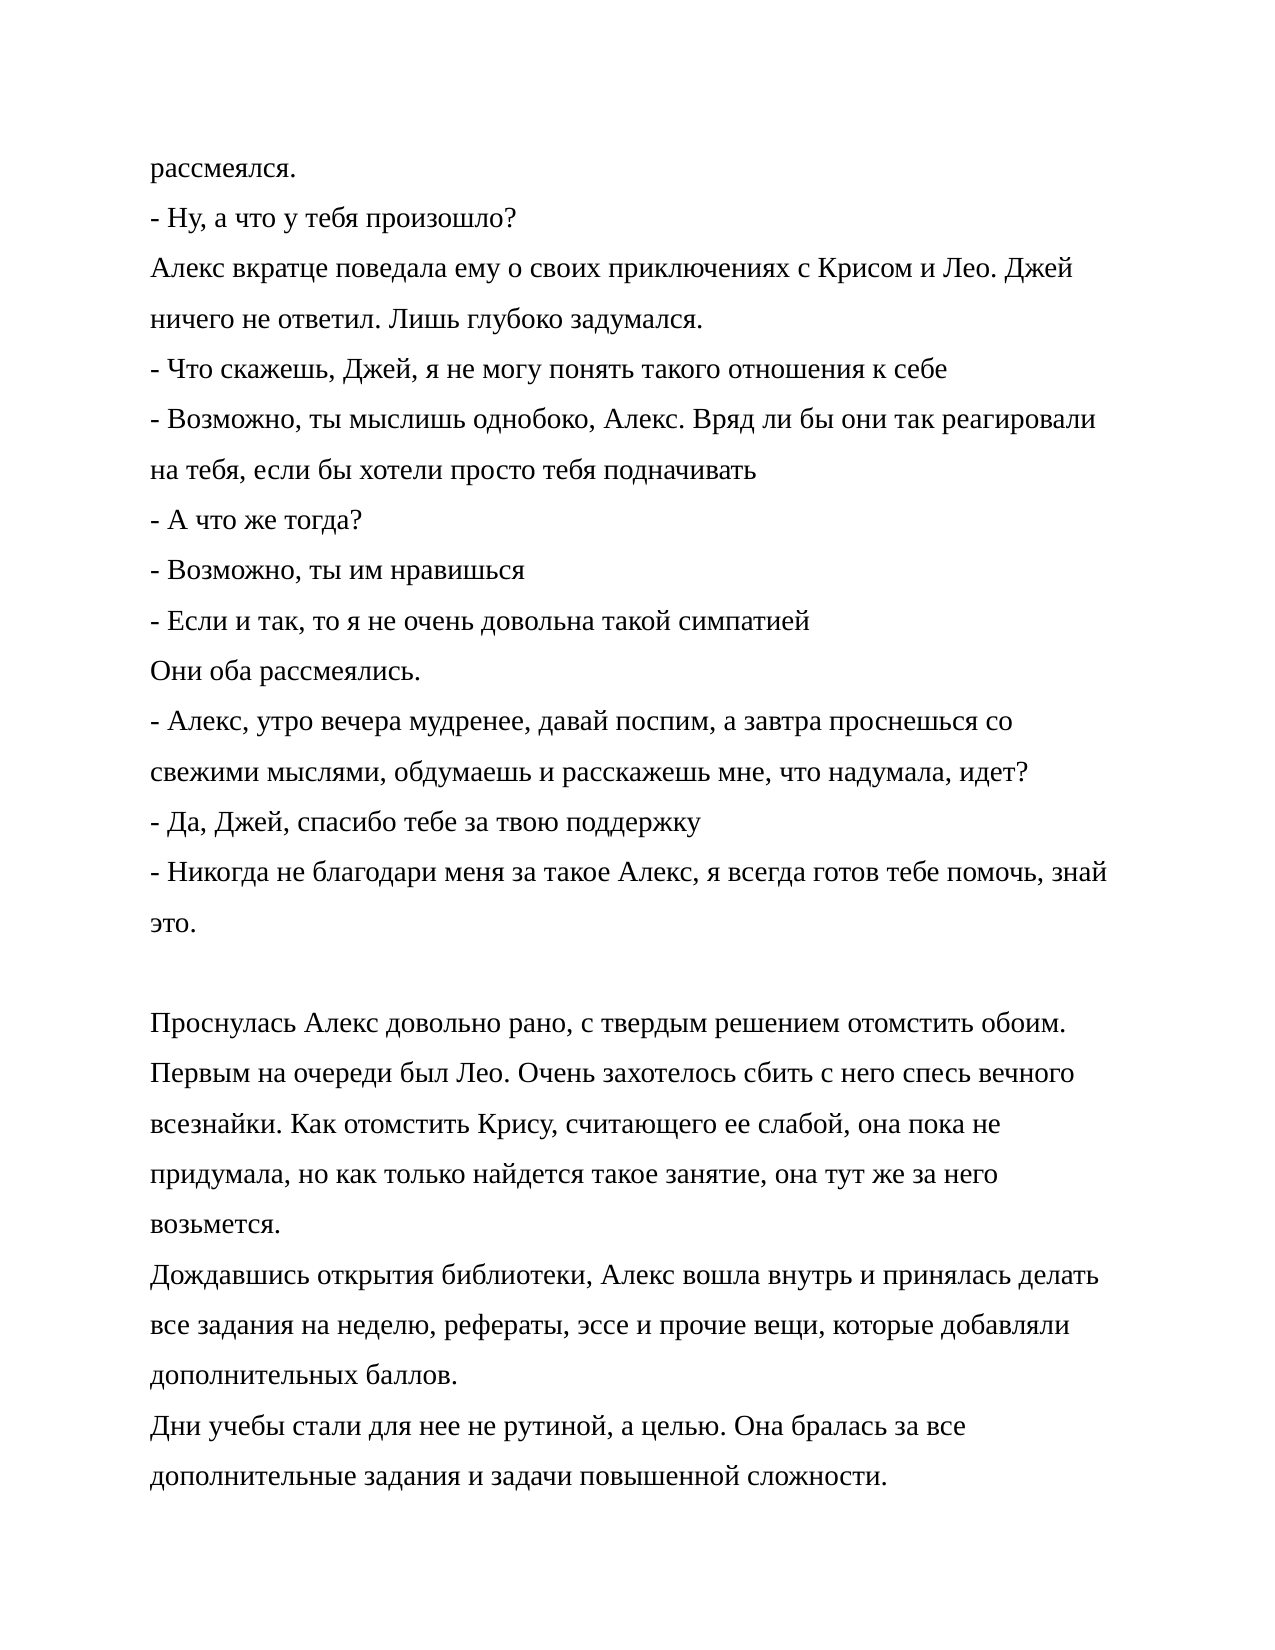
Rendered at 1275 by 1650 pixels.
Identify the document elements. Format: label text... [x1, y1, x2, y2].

text Они оба рассмеялись. [150, 653, 1125, 687]
text - Ну, а что у тебя произошло? [150, 200, 1125, 234]
text Дождавшись открытия библиотеки, Алекс вошла внутрь и принялась делать все задания на неделю, рефераты, эссе и прочие вещи, которые добавляли дополнительных баллов. [150, 1257, 1125, 1391]
text - Никогда не благодари меня за такое Алекс, я всегда готов тебе помочь, знай это. [150, 854, 1125, 938]
text Дни учебы стали для нее не рутиной, а целью. Она бралась за все дополнительные задания и задачи повышенной сложности. [150, 1408, 1125, 1492]
text - Если и так, то я не очень довольна такой симпатией [150, 603, 1125, 636]
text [150, 150, 1125, 183]
text - Возможно, ты мыслишь однобоко, Алекс. Вряд ли бы они так реагировали на тебя, если бы хотели просто тебя подначивать [150, 402, 1125, 485]
text - А что же тогда? [150, 502, 1125, 536]
text Алекс вкратце поведала ему о своих приключениях с Крисом и Лео. Джей ничего не ответил. Лишь глубоко задумался. [150, 251, 1125, 334]
text - Возможно, ты им нравишься [150, 552, 1125, 586]
text - Алекс, утро вечера мудренее, давай поспим, а завтра проснешься со свежими мыслями, обдумаешь и расскажешь мне, что надумала, идет? [150, 703, 1125, 787]
text - Что скажешь, Джей, я не могу понять такого отношения к себе [150, 351, 1125, 385]
text Проснулась Алекс довольно рано, с твердым решением отомстить обоим. Первым на очереди был Лео. Очень захотелось сбить с него спесь вечного всезнайки. Как отомстить Крису, считающего ее слабой, она пока не придумала, но как только найдется такое занятие, она тут же за него возьмется. [150, 1005, 1125, 1240]
text - Да, Джей, спасибо тебе за твою поддержку [150, 804, 1125, 838]
